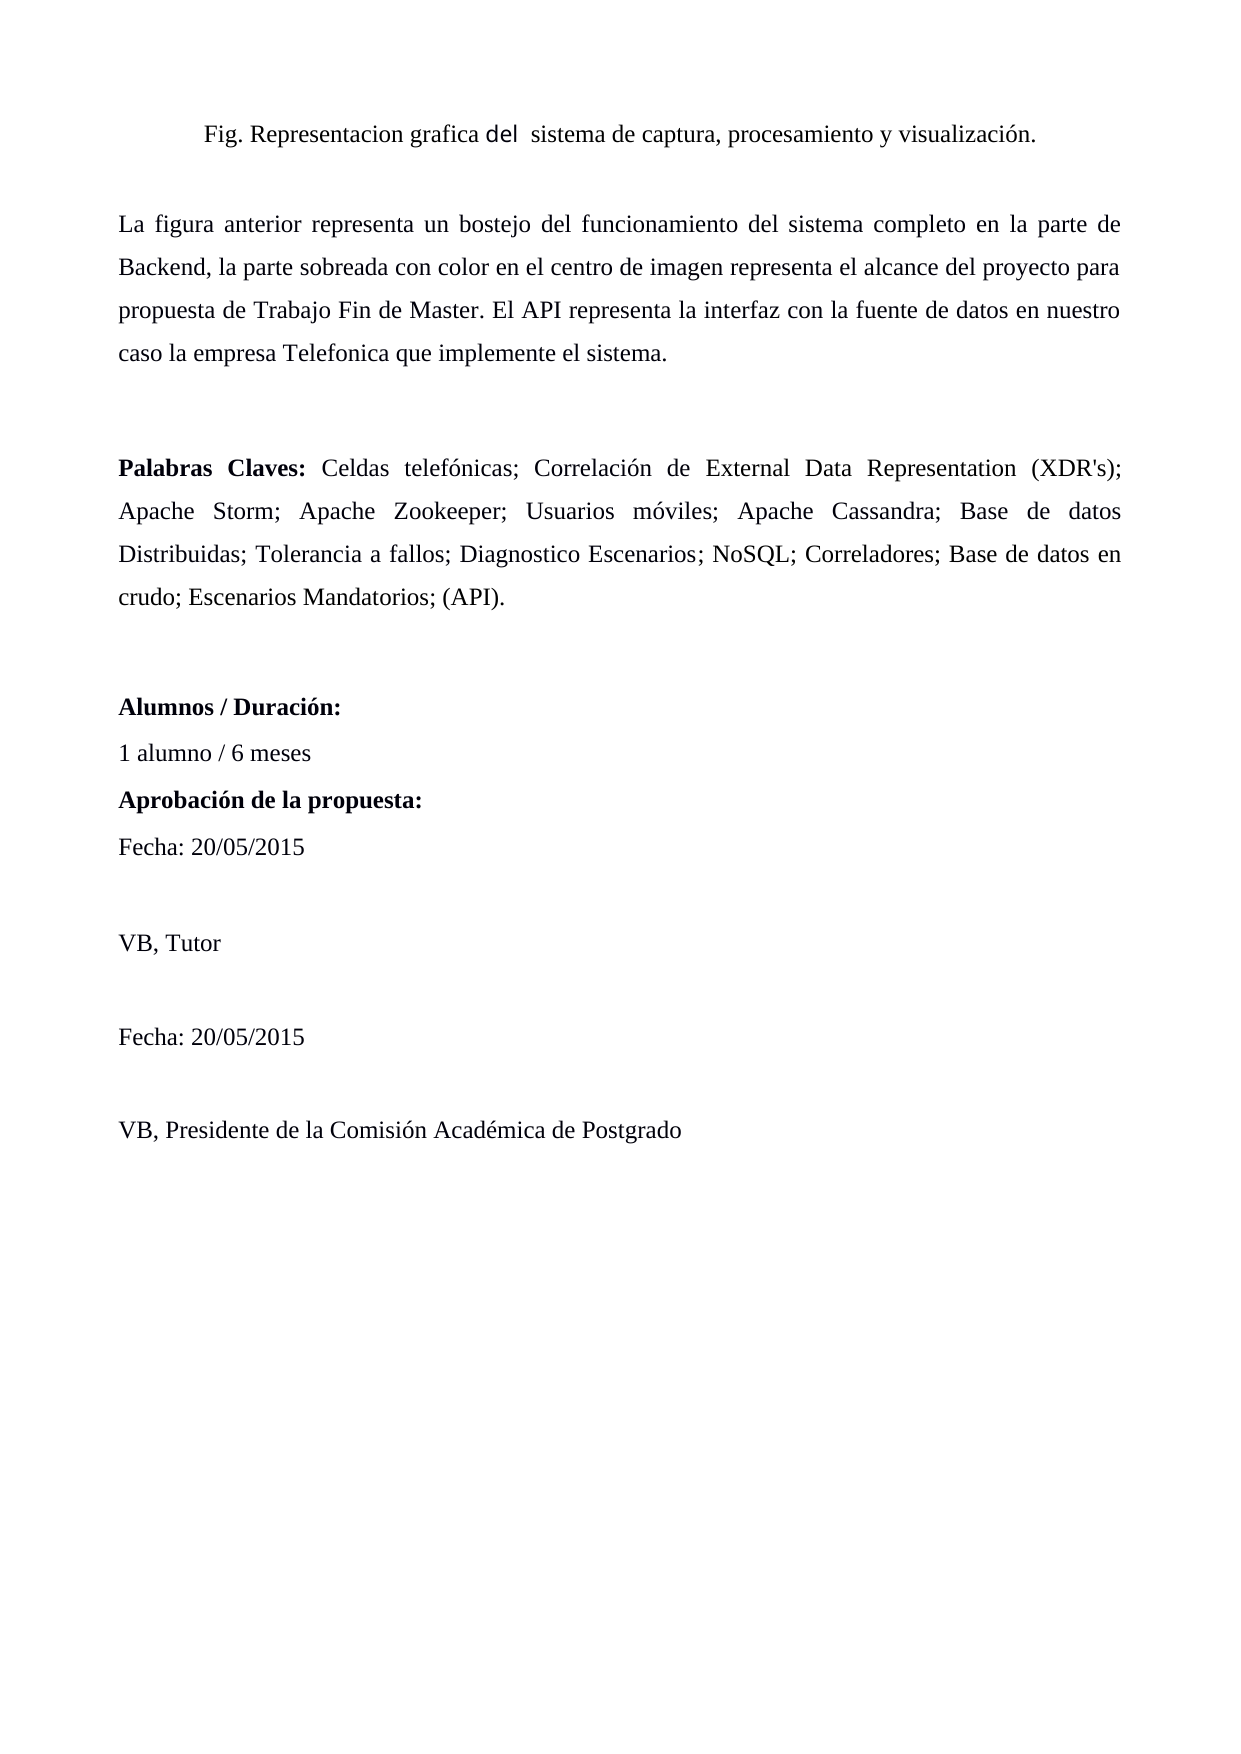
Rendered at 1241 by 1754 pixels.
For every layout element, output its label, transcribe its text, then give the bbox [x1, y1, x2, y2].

text VB, Tutor [118, 928, 1122, 957]
text Fecha: 20/05/2015 [118, 1022, 1122, 1051]
text Fecha: 20/05/2015 [118, 832, 1122, 861]
text La figura anterior representa un bostejo del funcionamiento del sistema completo en la parte de Backend, la parte sobreada con color en el centro de imagen representa el alcance del proyecto para propuesta de Trabajo Fin de Master. El API representa la interfaz con la fuente de datos en nuestro caso la empresa Telefonica que implemente el sistema. [118, 209, 1122, 367]
text Alumnos / Duración: [118, 692, 1122, 721]
text Aprobación de la propuesta: [118, 785, 1122, 814]
text 1 alumno / 6 meses [118, 738, 1122, 767]
text Fig. Representacion grafica del sistema de captura, procesamiento y visualización. [118, 118, 1122, 149]
text Palabras Claves: Celdas telefónicas; Correlación de External Data Representation (XDR's); Apache Storm; Apache Zookeeper; Usuarios móviles; Apache Cassandra; Base de datos Distribuidas; Tolerancia a fallos; Diagnostico Escenarios; NoSQL; Correladores; Base de datos en crudo; Escenarios Mandatorios; (API). [118, 453, 1122, 611]
text VB, Presidente de la Comisión Académica de Postgrado [118, 1115, 1122, 1144]
